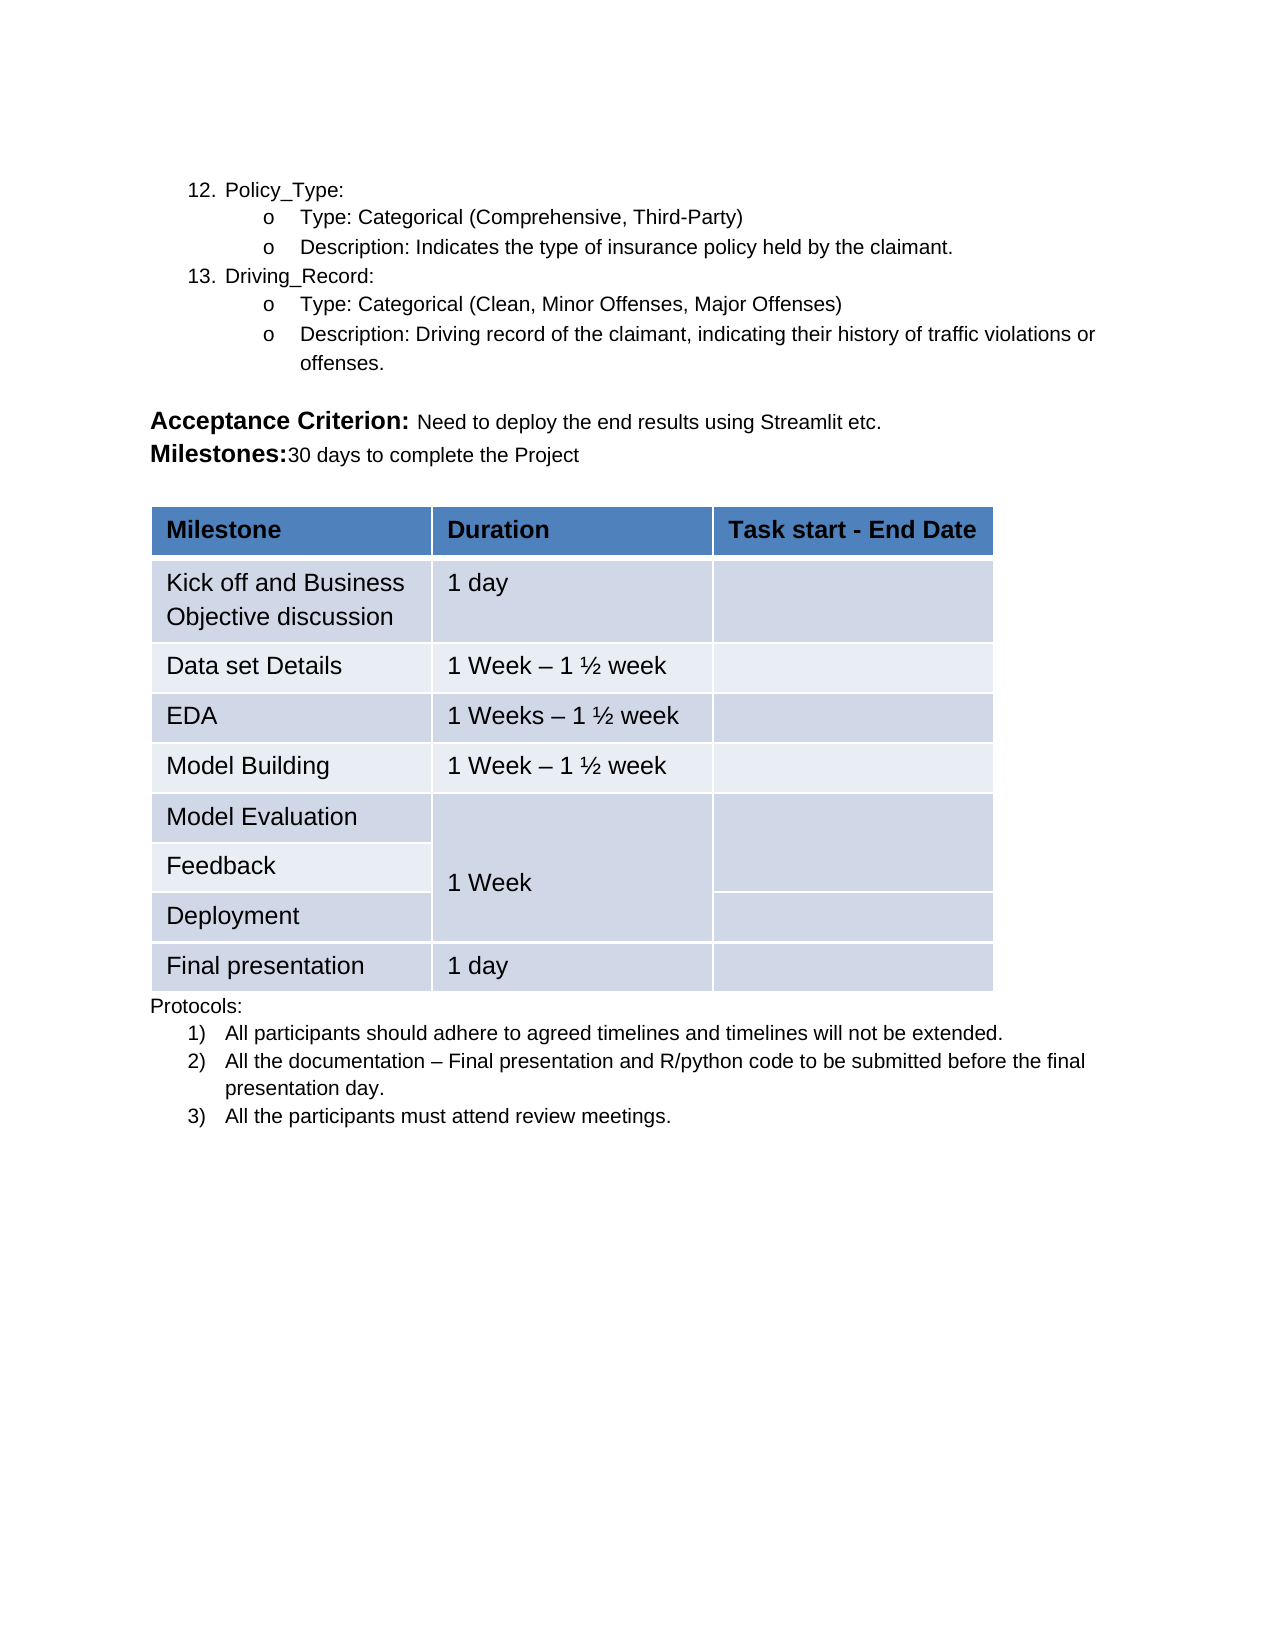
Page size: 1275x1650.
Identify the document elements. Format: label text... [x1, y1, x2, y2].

table_cell Deployment [152, 893, 431, 941]
table_cell Data set Details [152, 644, 431, 692]
table_cell 1 day [433, 944, 712, 991]
list All the participants must attend review meetings. [187, 1103, 1125, 1127]
table_header Milestone [152, 507, 431, 555]
table_cell [714, 644, 993, 692]
list Type: Categorical (Clean, Minor Offenses, Major Offenses) [262, 292, 1125, 318]
list All participants should adhere to agreed timelines and timelines will not be extended. [187, 1021, 1125, 1045]
table_cell Kick off and Business Objective discussion [152, 561, 431, 642]
table_cell 1 Week – 1 ½ week [433, 744, 712, 792]
table_cell Feedback [152, 844, 431, 891]
list Type: Categorical (Comprehensive, Third-Party) [262, 205, 1125, 231]
table_cell [714, 694, 993, 742]
table_cell [714, 893, 993, 941]
table_cell 1 day [433, 561, 712, 642]
table_cell Model Building [152, 744, 431, 792]
table_cell [714, 944, 993, 991]
list All the documentation – Final presentation and R/python code to be submitted before the final presentation day. [187, 1048, 1125, 1100]
list Description: Indicates the type of insurance policy held by the claimant. [262, 235, 1125, 261]
table_header Duration [433, 507, 712, 555]
table_cell 1 Weeks – 1 ½ week [433, 694, 712, 742]
list Driving_Record: [187, 264, 1125, 288]
table_cell Model Evaluation [152, 794, 431, 842]
table_cell Final presentation [152, 944, 431, 991]
text Acceptance Criterion: Need to deploy the end results using Streamlit etc. [150, 406, 1125, 435]
table_cell [714, 561, 993, 642]
table_header Task start - End Date [714, 507, 993, 555]
list Description: Driving record of the claimant, indicating their history of traffic violations or offenses. [262, 322, 1125, 375]
table_cell 1 Week [433, 794, 712, 941]
table_cell EDA [152, 694, 431, 742]
list Policy_Type: [187, 177, 1125, 201]
table_cell 1 Week – 1 ½ week [433, 644, 712, 692]
text Protocols: [150, 993, 1125, 1017]
table_cell [714, 744, 993, 792]
text Milestones:30 days to complete the Project [150, 439, 1125, 468]
table_cell [714, 794, 993, 891]
